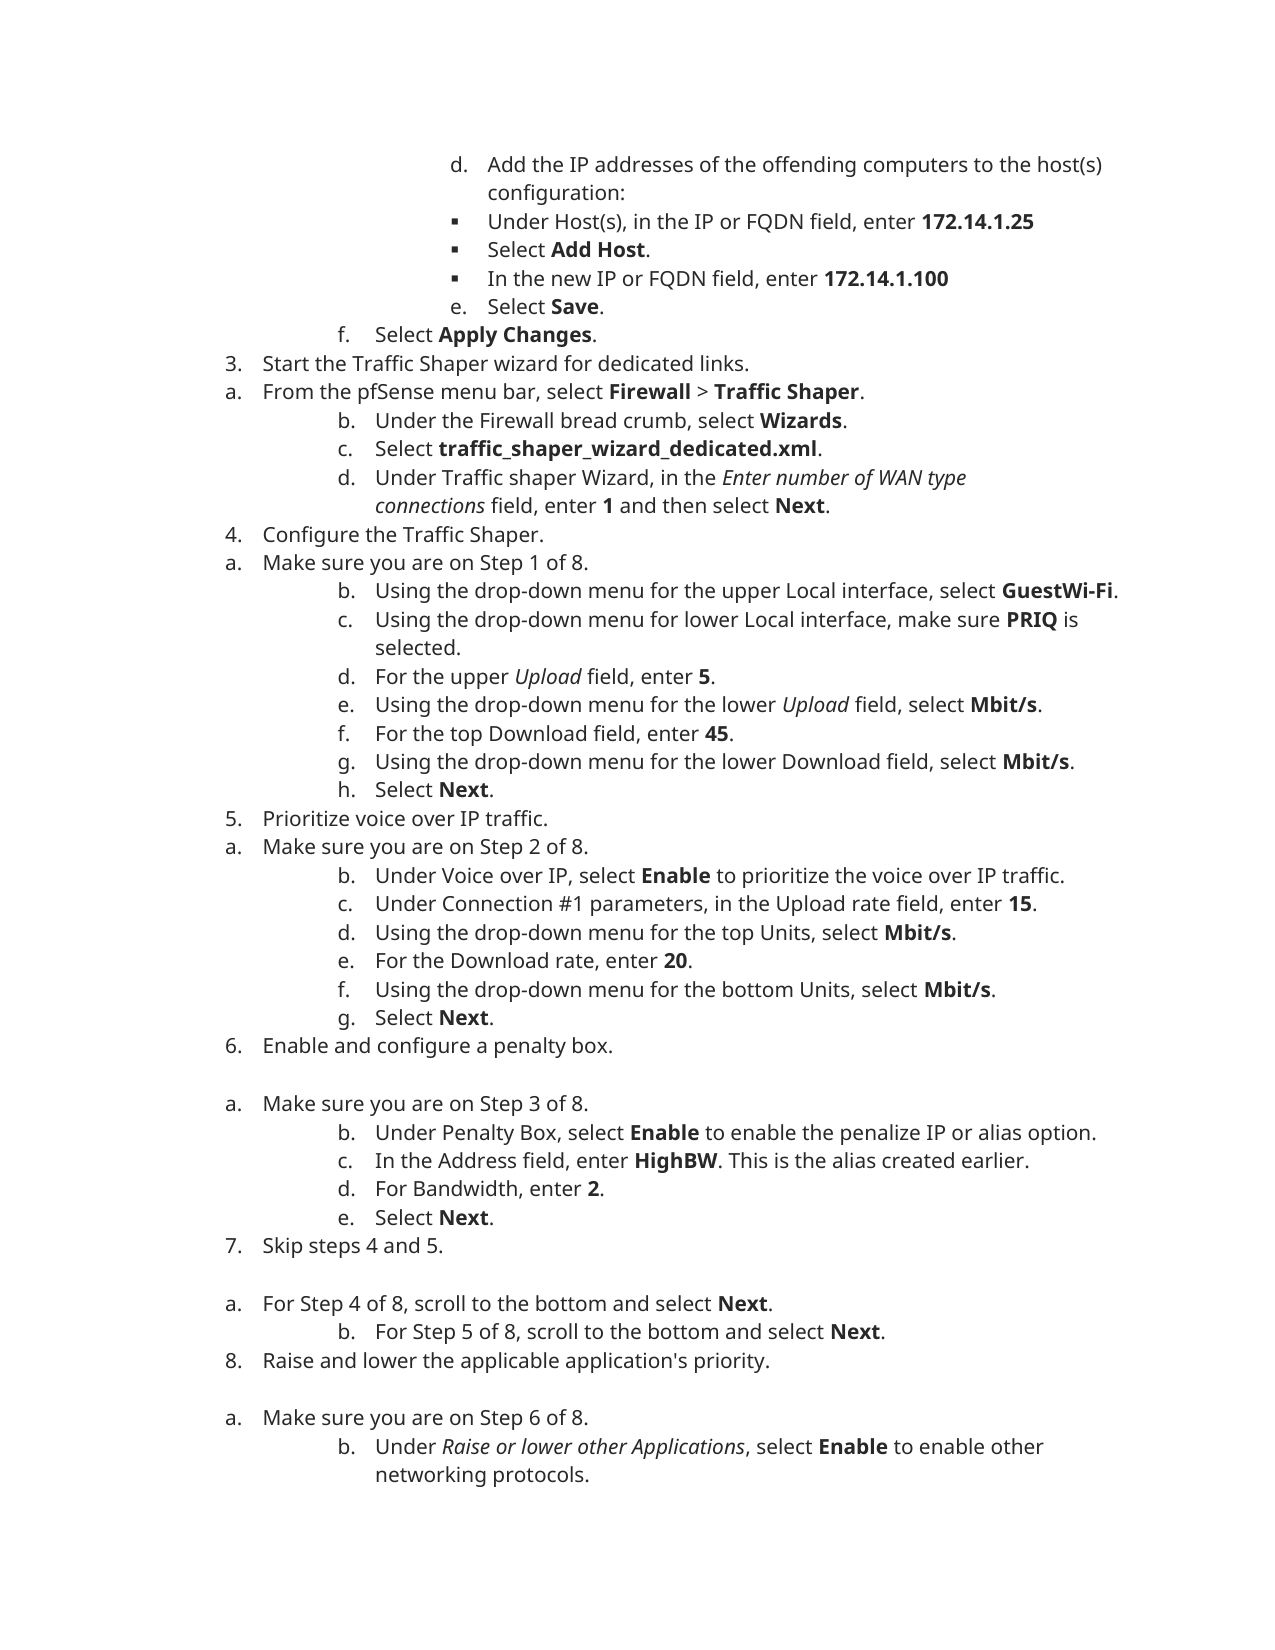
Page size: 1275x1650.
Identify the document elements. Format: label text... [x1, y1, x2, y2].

list Under Traffic shaper Wizard, in the Enter number of WAN type connections field, enter 1 and then select Next. [337, 463, 1125, 520]
list From the pfSense menu bar, select Firewall > Traffic Shaper. [225, 377, 1125, 406]
list Enable and configure a penalty box. [225, 1032, 1125, 1060]
list Under Connection #1 parameters, in the Upload rate field, enter 15. [337, 889, 1125, 918]
list Under Host(s), in the IP or FQDN field, enter 172.14.1.25 [450, 207, 1125, 235]
list Start the Traffic Shaper wizard for dedicated links. [225, 349, 1125, 377]
list Under Voice over IP, select Enable to prioritize the voice over IP traffic. [337, 861, 1125, 889]
list Select Apply Changes. [337, 321, 1125, 349]
list Select Next. [337, 1003, 1125, 1032]
list Select Next. [337, 776, 1125, 804]
list Make sure you are on Step 3 of 8. [225, 1089, 1125, 1118]
list Configure the Traffic Shaper. [225, 520, 1125, 548]
list Under Penalty Box, select Enable to enable the penalize IP or alias option. [337, 1118, 1125, 1146]
list Under Raise or lower other Applications, select Enable to enable other networking protocols. [337, 1432, 1125, 1489]
list Select Add Host. [450, 235, 1125, 264]
list For the Download rate, enter 20. [337, 946, 1125, 975]
list For Step 5 of 8, scroll to the bottom and select Next. [337, 1317, 1125, 1346]
list For Bandwidth, enter 2. [337, 1174, 1125, 1203]
list Using the drop-down menu for the lower Download field, select Mbit/s. [337, 747, 1125, 776]
list Make sure you are on Step 1 of 8. [225, 548, 1125, 577]
list Make sure you are on Step 2 of 8. [225, 832, 1125, 861]
list For Step 4 of 8, scroll to the bottom and select Next. [225, 1289, 1125, 1317]
list Select Save. [450, 292, 1125, 321]
list Using the drop-down menu for the lower Upload field, select Mbit/s. [337, 690, 1125, 719]
list Using the drop-down menu for the bottom Units, select Mbit/s. [337, 975, 1125, 1003]
list Using the drop-down menu for lower Local interface, make sure PRIQ is selected. [337, 605, 1125, 662]
list In the new IP or FQDN field, enter 172.14.1.100 [450, 264, 1125, 292]
list Under the Firewall bread crumb, select Wizards. [337, 406, 1125, 434]
list Select traffic_shaper_wizard_dedicated.xml. [337, 434, 1125, 463]
list Select Next. [337, 1203, 1125, 1231]
list Using the drop-down menu for the upper Local interface, select GuestWi-Fi. [337, 577, 1125, 605]
list Make sure you are on Step 6 of 8. [225, 1403, 1125, 1432]
list In the Address field, enter HighBW. This is the alias created earlier. [337, 1146, 1125, 1174]
list For the upper Upload field, enter 5. [337, 662, 1125, 690]
list Raise and lower the applicable application's priority. [225, 1346, 1125, 1374]
list For the top Download field, enter 45. [337, 719, 1125, 747]
list Using the drop-down menu for the top Units, select Mbit/s. [337, 918, 1125, 946]
list Skip steps 4 and 5. [225, 1231, 1125, 1260]
list Prioritize voice over IP traffic. [225, 804, 1125, 832]
list Add the IP addresses of the offending computers to the host(s) configuration: [450, 150, 1125, 207]
